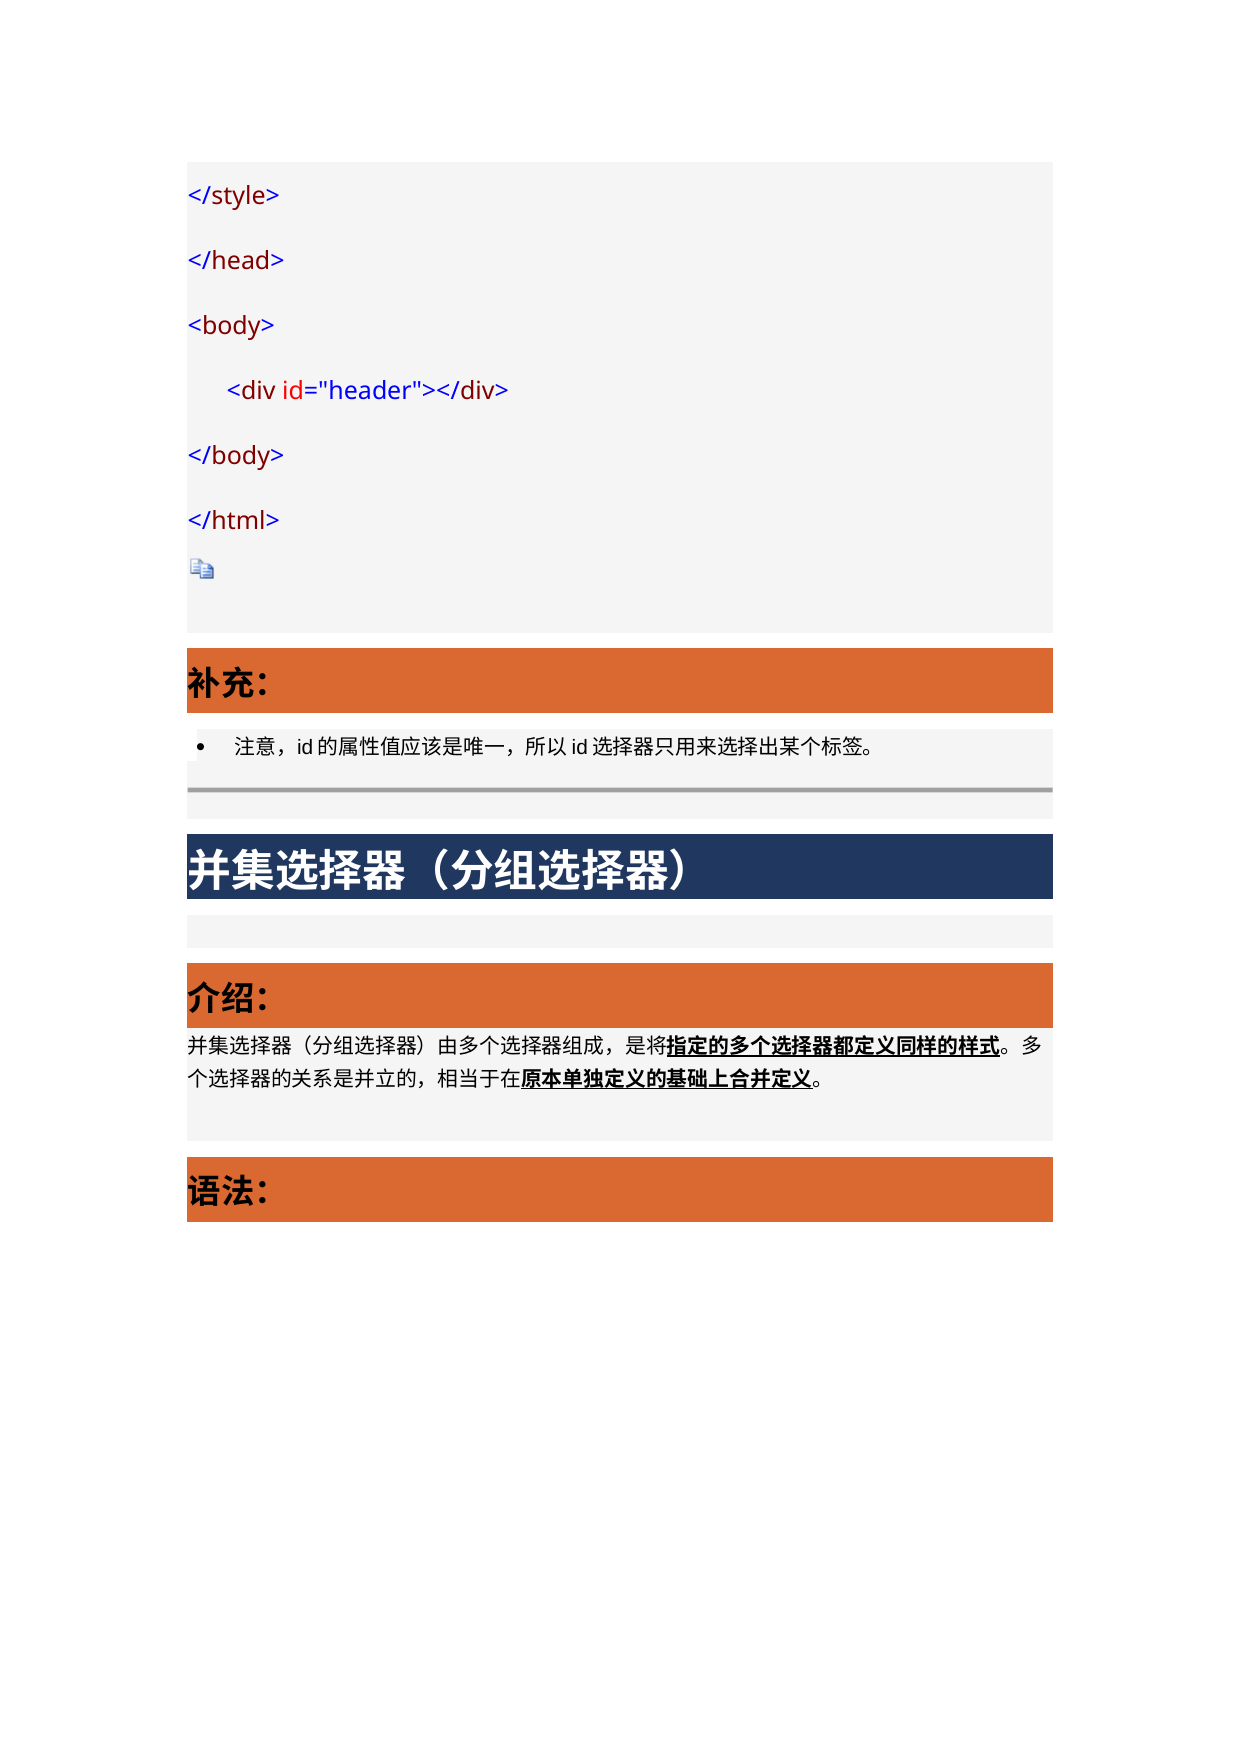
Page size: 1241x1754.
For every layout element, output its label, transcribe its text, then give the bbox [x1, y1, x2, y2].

text 语法： [187, 1157, 1053, 1222]
text 介绍： [187, 963, 1053, 1028]
text </html> [187, 487, 1053, 552]
text 补充： [187, 648, 1053, 713]
picture [187, 552, 219, 584]
list 注意，id的属性值应该是唯一，所以id选择器只用来选择出某个标签。 [197, 729, 1053, 761]
text </body> [187, 422, 1053, 487]
text <body> [187, 292, 1053, 357]
text 并集选择器（分组选择器） [187, 834, 1053, 899]
text </style> [187, 162, 1053, 227]
text <div id="header"></div> [187, 357, 1053, 422]
text 并集选择器（分组选择器）由多个选择器组成，是将指定的多个选择器都定义同样的样式。多个选择器的关系是并立的，相当于在原本单独定义的基础上合并定义。 [187, 1028, 1053, 1093]
text </head> [187, 227, 1053, 292]
